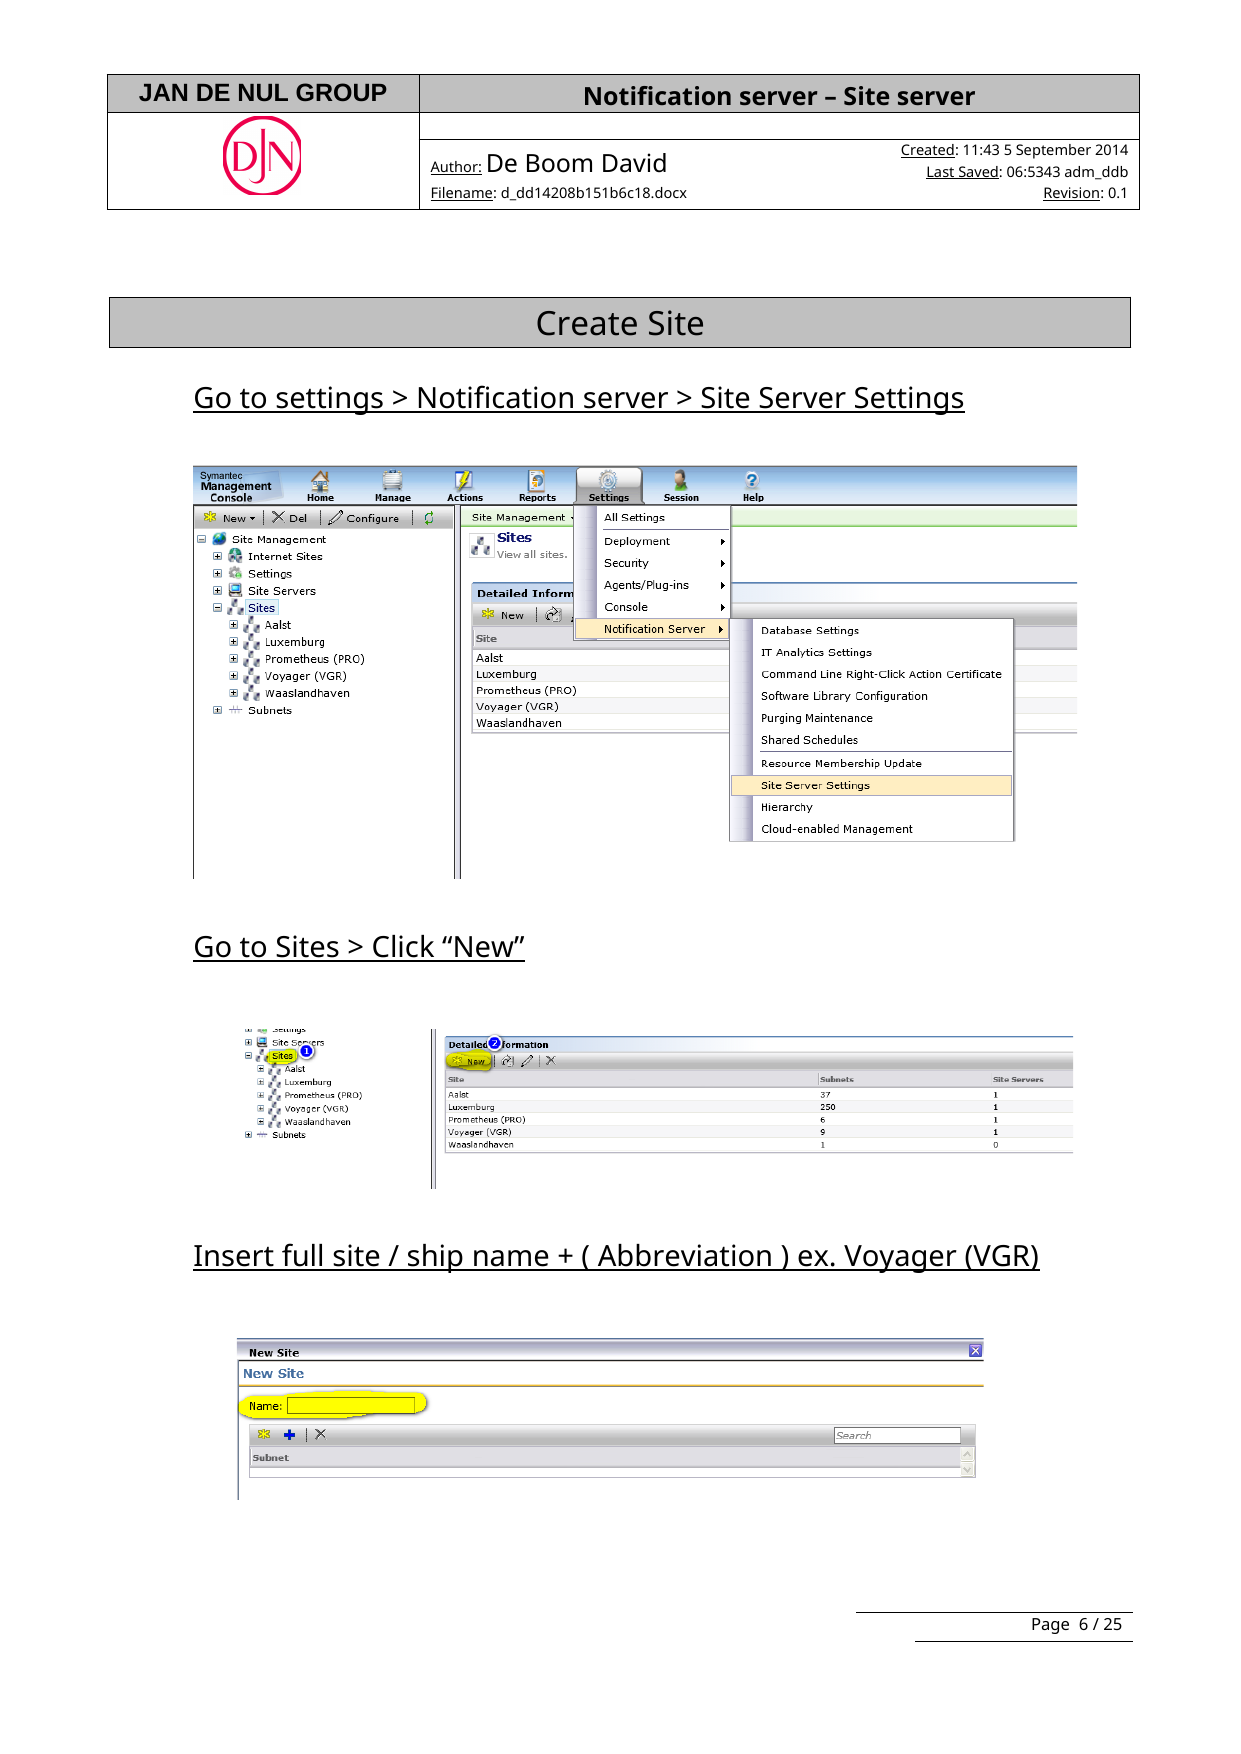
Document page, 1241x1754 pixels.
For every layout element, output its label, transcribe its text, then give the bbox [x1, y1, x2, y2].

text Go to Sites > Click “New” [193, 926, 1122, 966]
picture [222, 116, 301, 195]
picture [236, 1029, 1074, 1189]
picture [193, 465, 1078, 879]
text Insert full site / ship name + ( Abbreviation ) ex. Voyager (VGR) [193, 1236, 1122, 1275]
picture [236, 1338, 984, 1500]
subtitle Create Site [110, 298, 1130, 347]
list Go to settings > Notification server > Site Server Settings [193, 378, 1122, 417]
